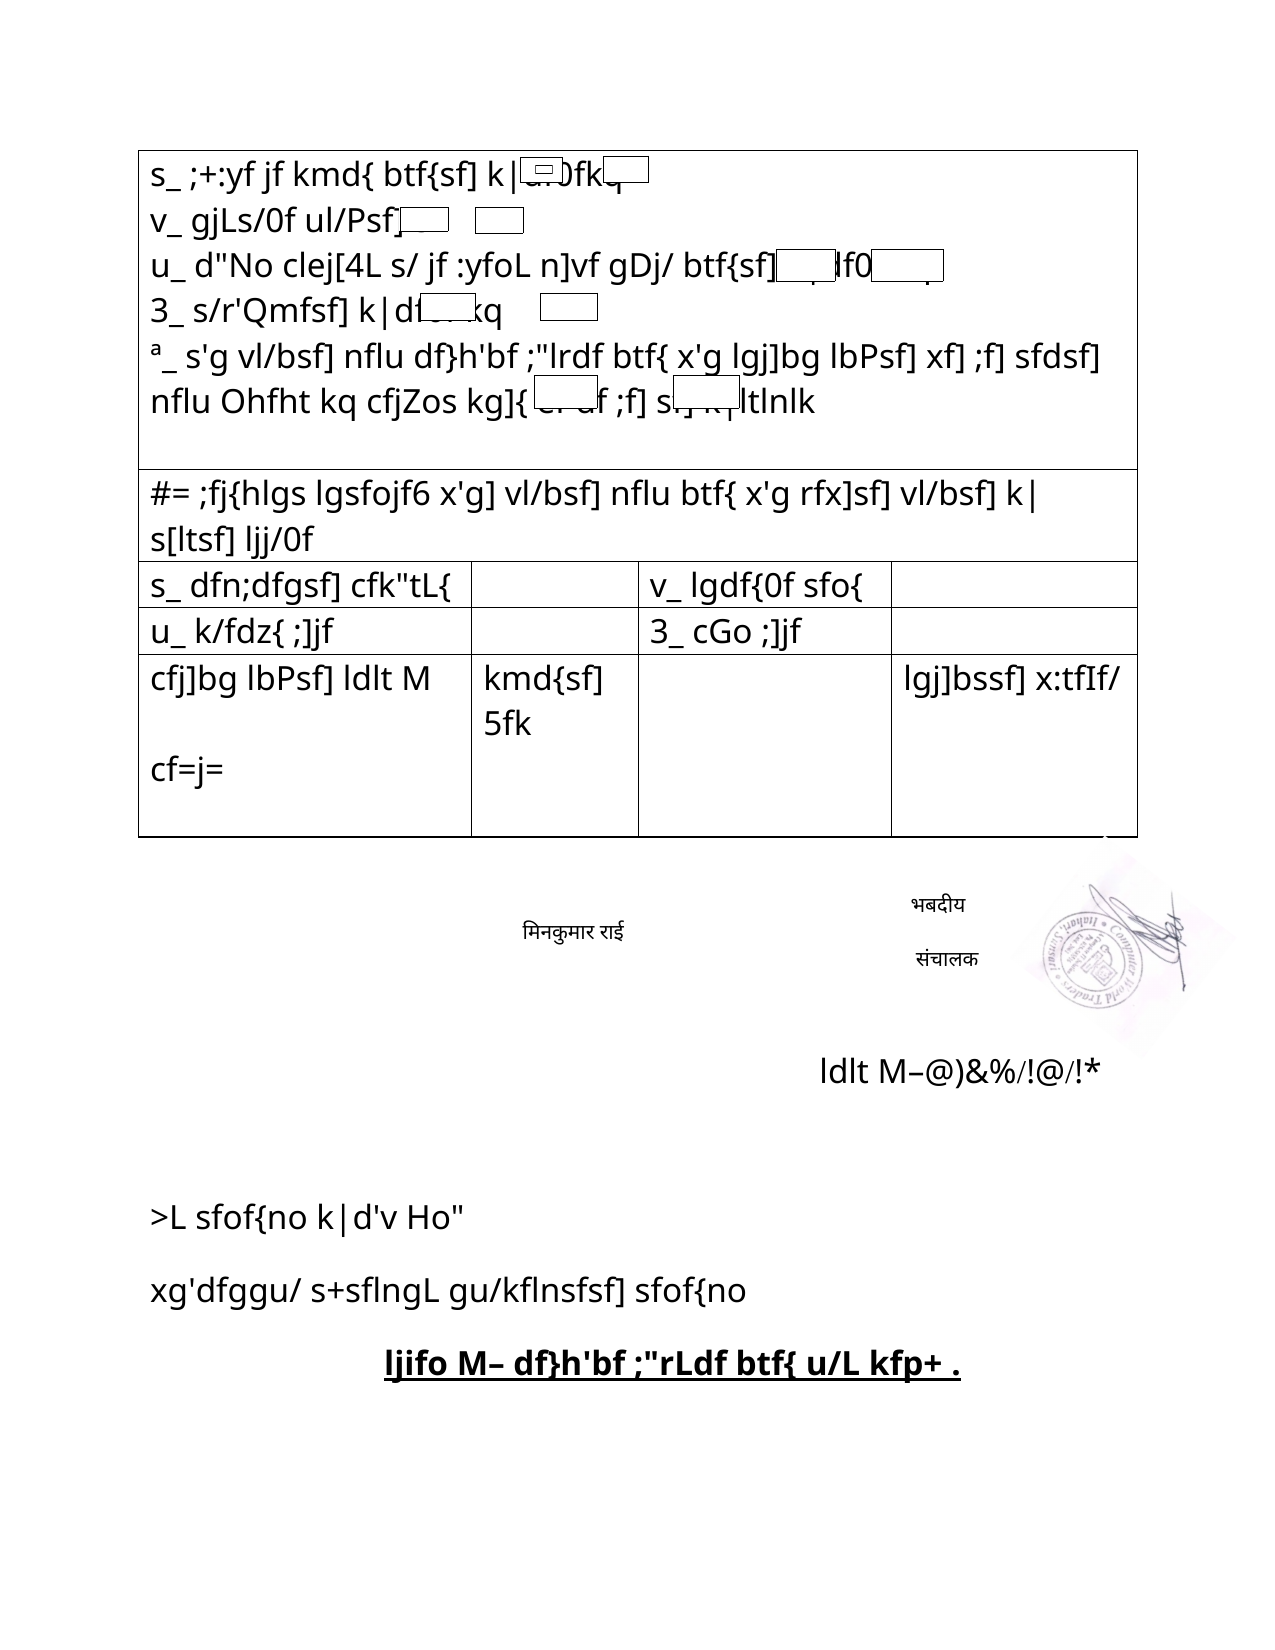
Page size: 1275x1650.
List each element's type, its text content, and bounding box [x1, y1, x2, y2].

table_cell [892, 608, 1137, 654]
picture [1010, 836, 1236, 1059]
table_cell lgj]bssf] x:tfIf/ [892, 655, 1137, 836]
table_cell [892, 562, 1137, 607]
table_cell s_ ;+:yf jf kmd{ btf{sf] k|df0fkq v_ gjLs/0f ul/Psf] 5 u_ d"No clej[4L s/ jf :yfoL n]vf gDj/ btf{sf] k|df0f kq 3_ s/r'Qmfsf] k|df0f kq ª_ s'g vl/bsf] nflu df}h'bf ;"lrdf btf{ x'g lgj]bg lbPsf] xf] ;f] sfdsf] nflu Ohfht kq cfjZos kg]{ ePdf ;f] sf] k|ltlnlk [139, 151, 1137, 469]
table_cell v_ lgdf{0f sfo{ [639, 562, 891, 607]
text ljifo M– df}h'bf ;"rLdf btf{ u/L kfp+ . [150, 1340, 1125, 1386]
table_cell s_ dfn;dfgsf] cfk"tL{ [139, 562, 471, 607]
table_cell 3_ cGo ;]jf [639, 608, 891, 654]
table_cell u_ k/fdz{ ;]jf [139, 608, 471, 654]
text मिनकुमार राई [150, 921, 1037, 948]
text संचालक [825, 948, 1030, 975]
table_cell kmd{sf] 5fk [472, 655, 638, 836]
text xg'dfggu/ s+sflngL gu/kflnsfsf] sfof{no [150, 1267, 1125, 1313]
text ldlt M–@)&%/!@/!* [150, 1048, 1125, 1093]
table_cell [639, 655, 891, 836]
table_cell [472, 608, 638, 654]
table_cell #= ;fj{hlgs lgsfojf6 x'g] vl/bsf] nflu btf{ x'g rfx]sf] vl/bsf] k|s[ltsf] ljj/0f [139, 470, 1137, 561]
text >L sfof{no k|d'v Ho" [150, 1194, 1125, 1239]
table_cell [472, 562, 638, 607]
table_cell cfj]bg lbPsf] ldlt M cf=j= [139, 655, 471, 836]
text भबदीय [825, 893, 1059, 921]
